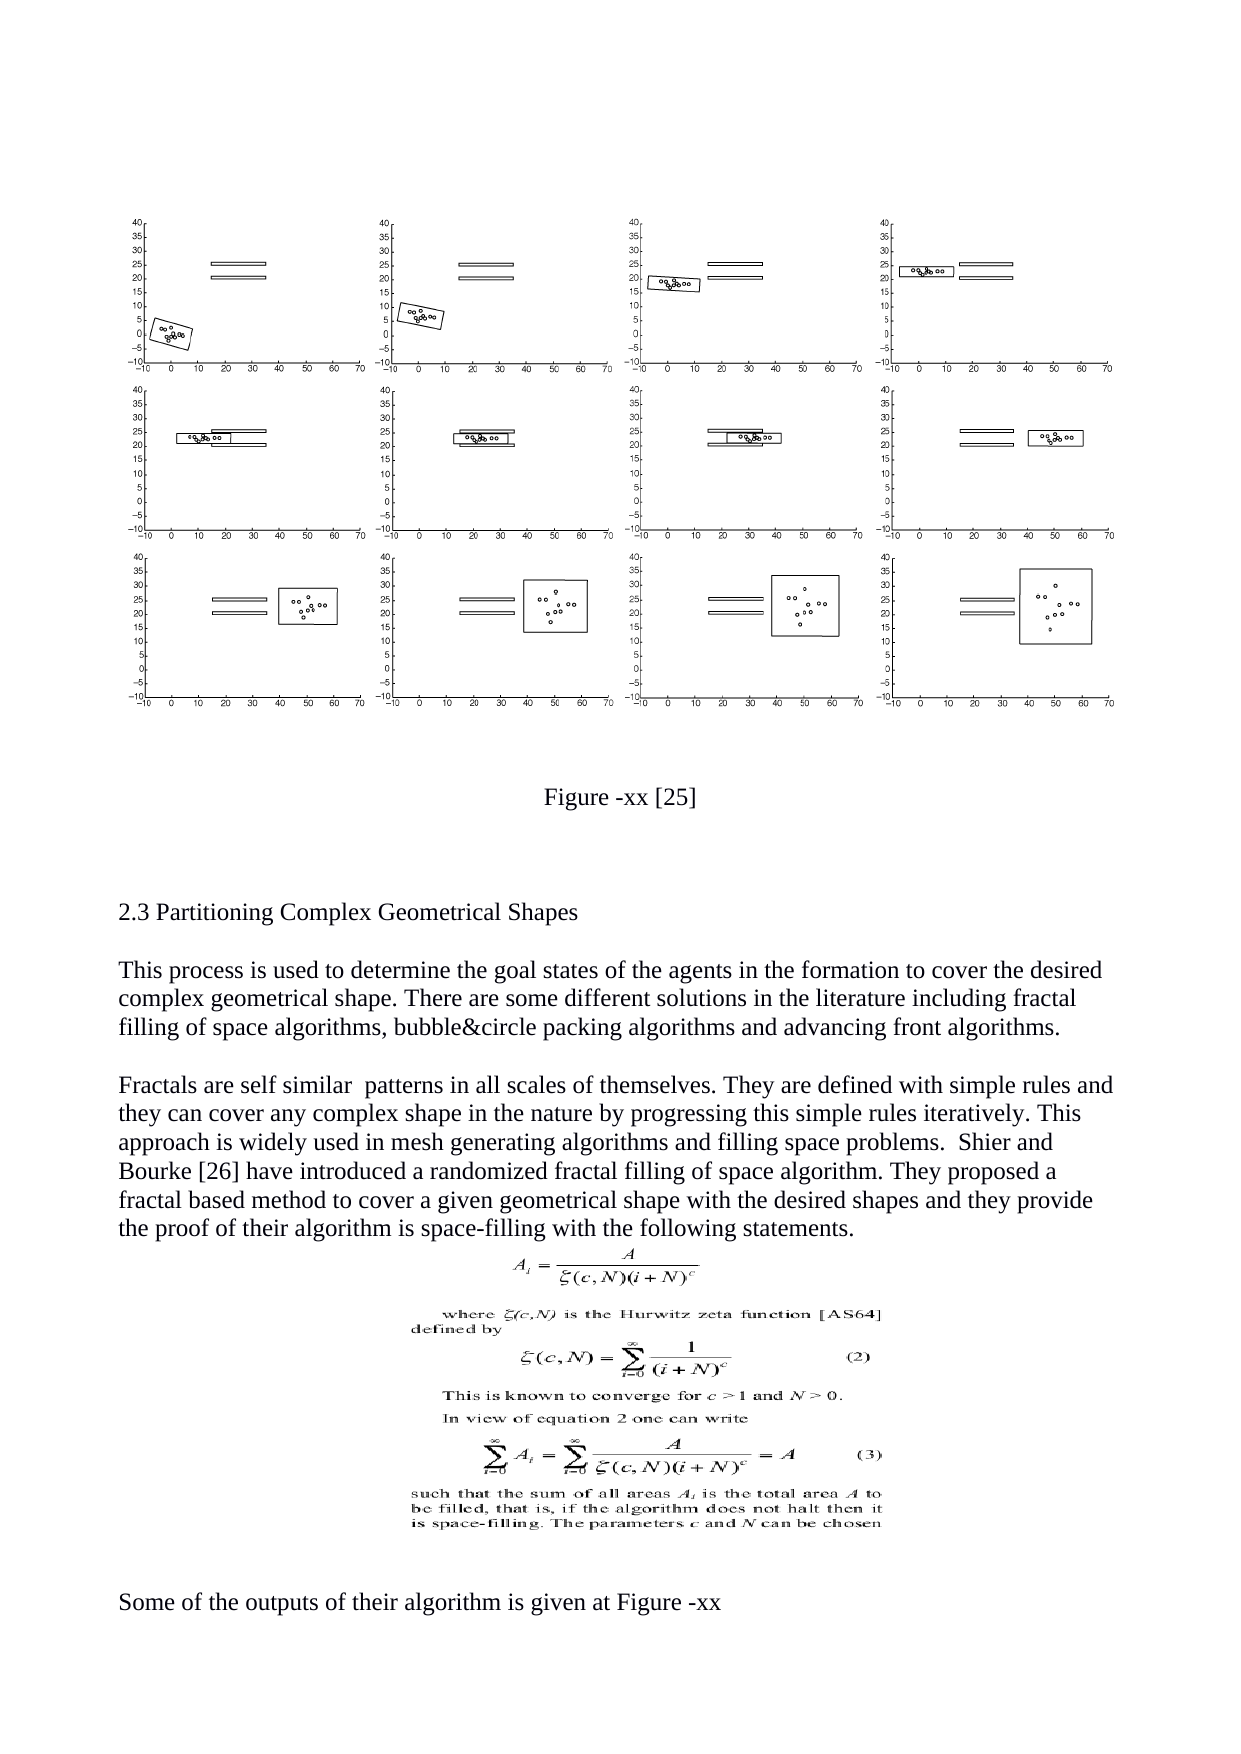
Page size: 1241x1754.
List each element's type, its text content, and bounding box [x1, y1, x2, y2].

picture [109, 204, 1131, 725]
text Figure -xx [25] [118, 782, 1122, 811]
text This process is used to determine the goal states of the agents in the formation to cover the desired complex geometrical shape. There are some different solutions in the literature including fractal filling of space algorithms, bubble&circle packing algorithms and advancing front algorithms. [118, 955, 1122, 1041]
text Some of the outputs of their algorithm is given at Figure -xx [118, 1587, 1122, 1616]
text 2.3 Partitioning Complex Geometrical Shapes [118, 897, 1122, 926]
picture [398, 1242, 898, 1530]
text Fractals are self similar patterns in all scales of themselves. They are defined with simple rules and they can cover any complex shape in the nature by progressing this simple rules iteratively. This approach is widely used in mesh generating algorithms and filling space problems. Shier and Bourke [26] have introduced a randomized fractal filling of space algorithm. They proposed a fractal based method to cover a given geometrical shape with the desired shapes and they provide the proof of their algorithm is space-filling with the following statements. [118, 1070, 1122, 1242]
